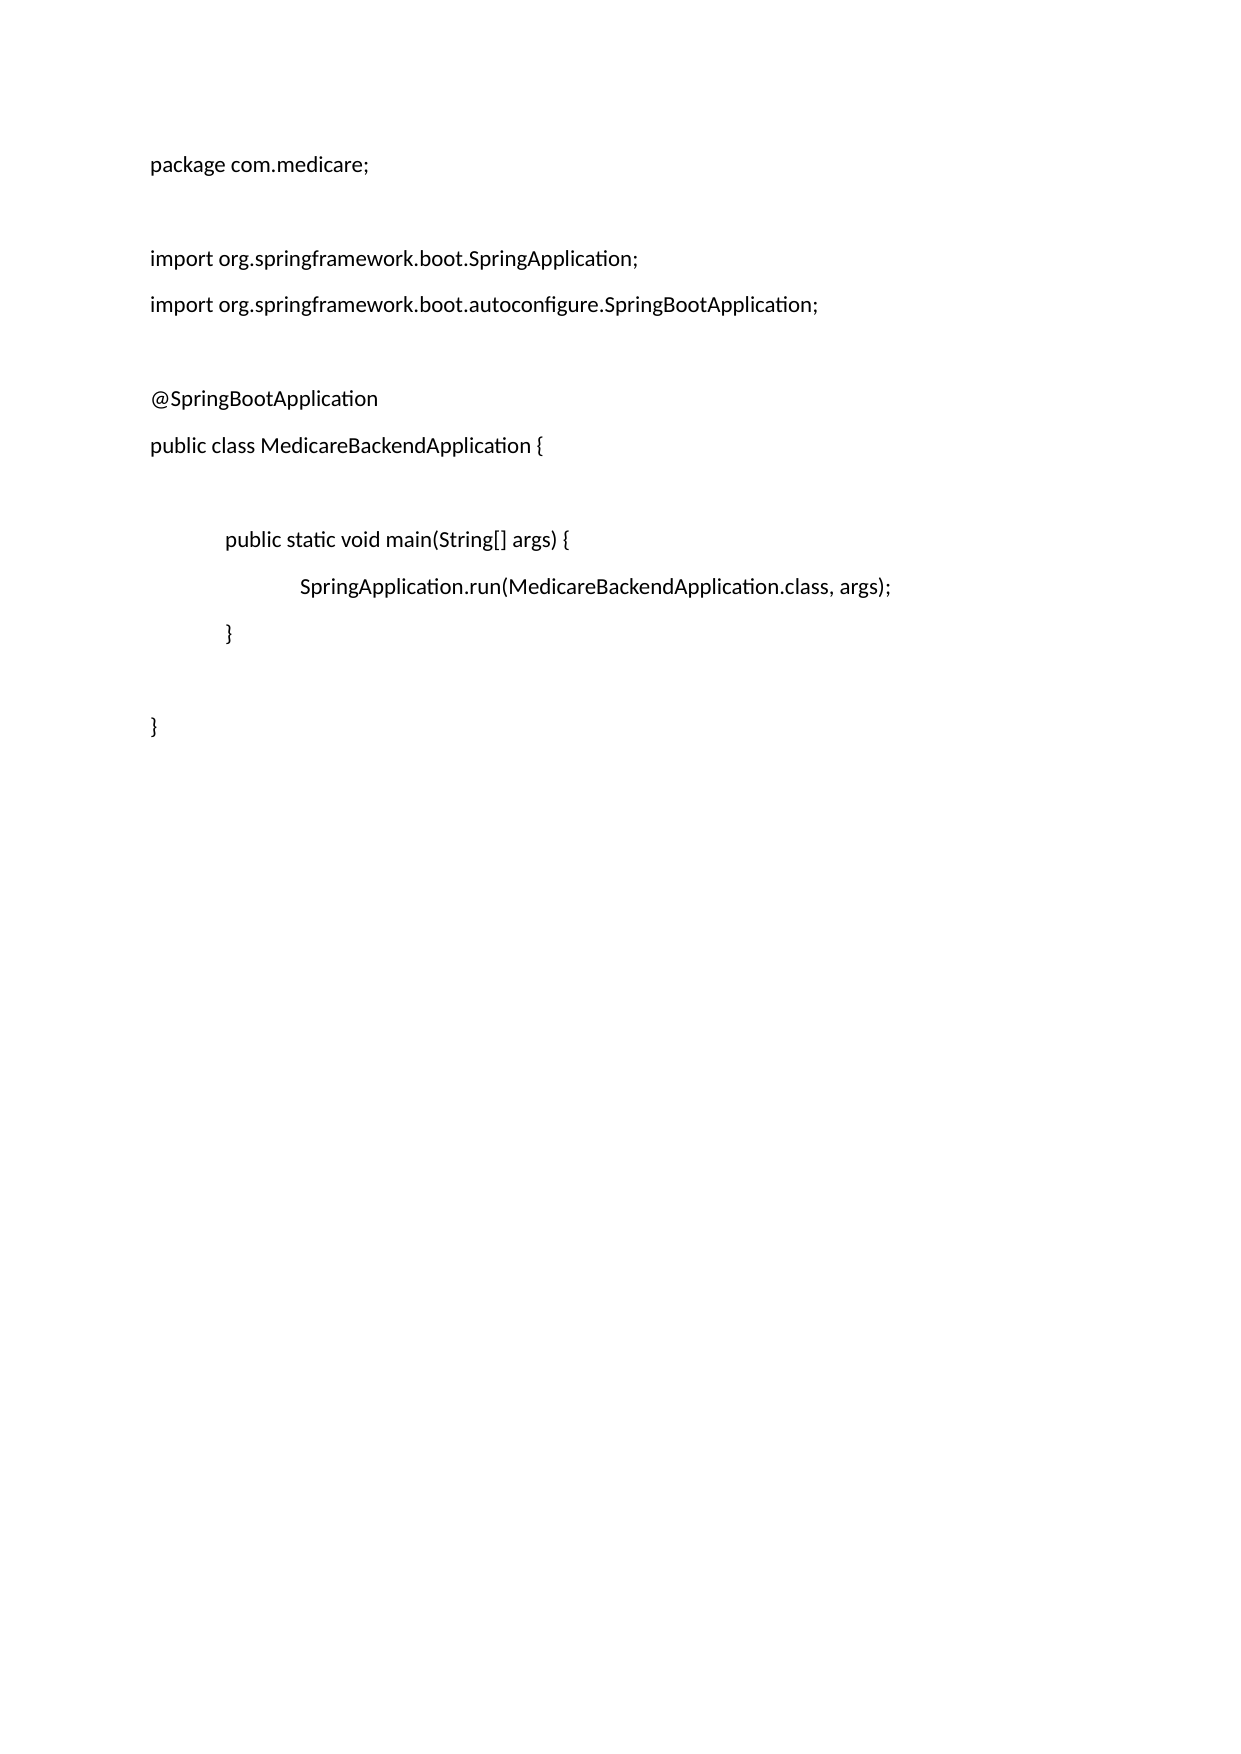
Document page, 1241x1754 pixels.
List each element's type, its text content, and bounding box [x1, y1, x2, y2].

text } [150, 712, 1090, 741]
text } [150, 619, 1090, 647]
text SpringApplication.run(MedicareBackendApplication.class, args); [150, 572, 1090, 600]
text public class MedicareBackendApplication { [150, 431, 1090, 459]
text import org.springframework.boot.autoconfigure.SpringBootApplication; [150, 291, 1090, 319]
text package com.medicare; [150, 150, 1090, 178]
text public static void main(String[] args) { [150, 525, 1090, 553]
text import org.springframework.boot.SpringApplication; [150, 244, 1090, 272]
text @SpringBootApplication [150, 384, 1090, 412]
